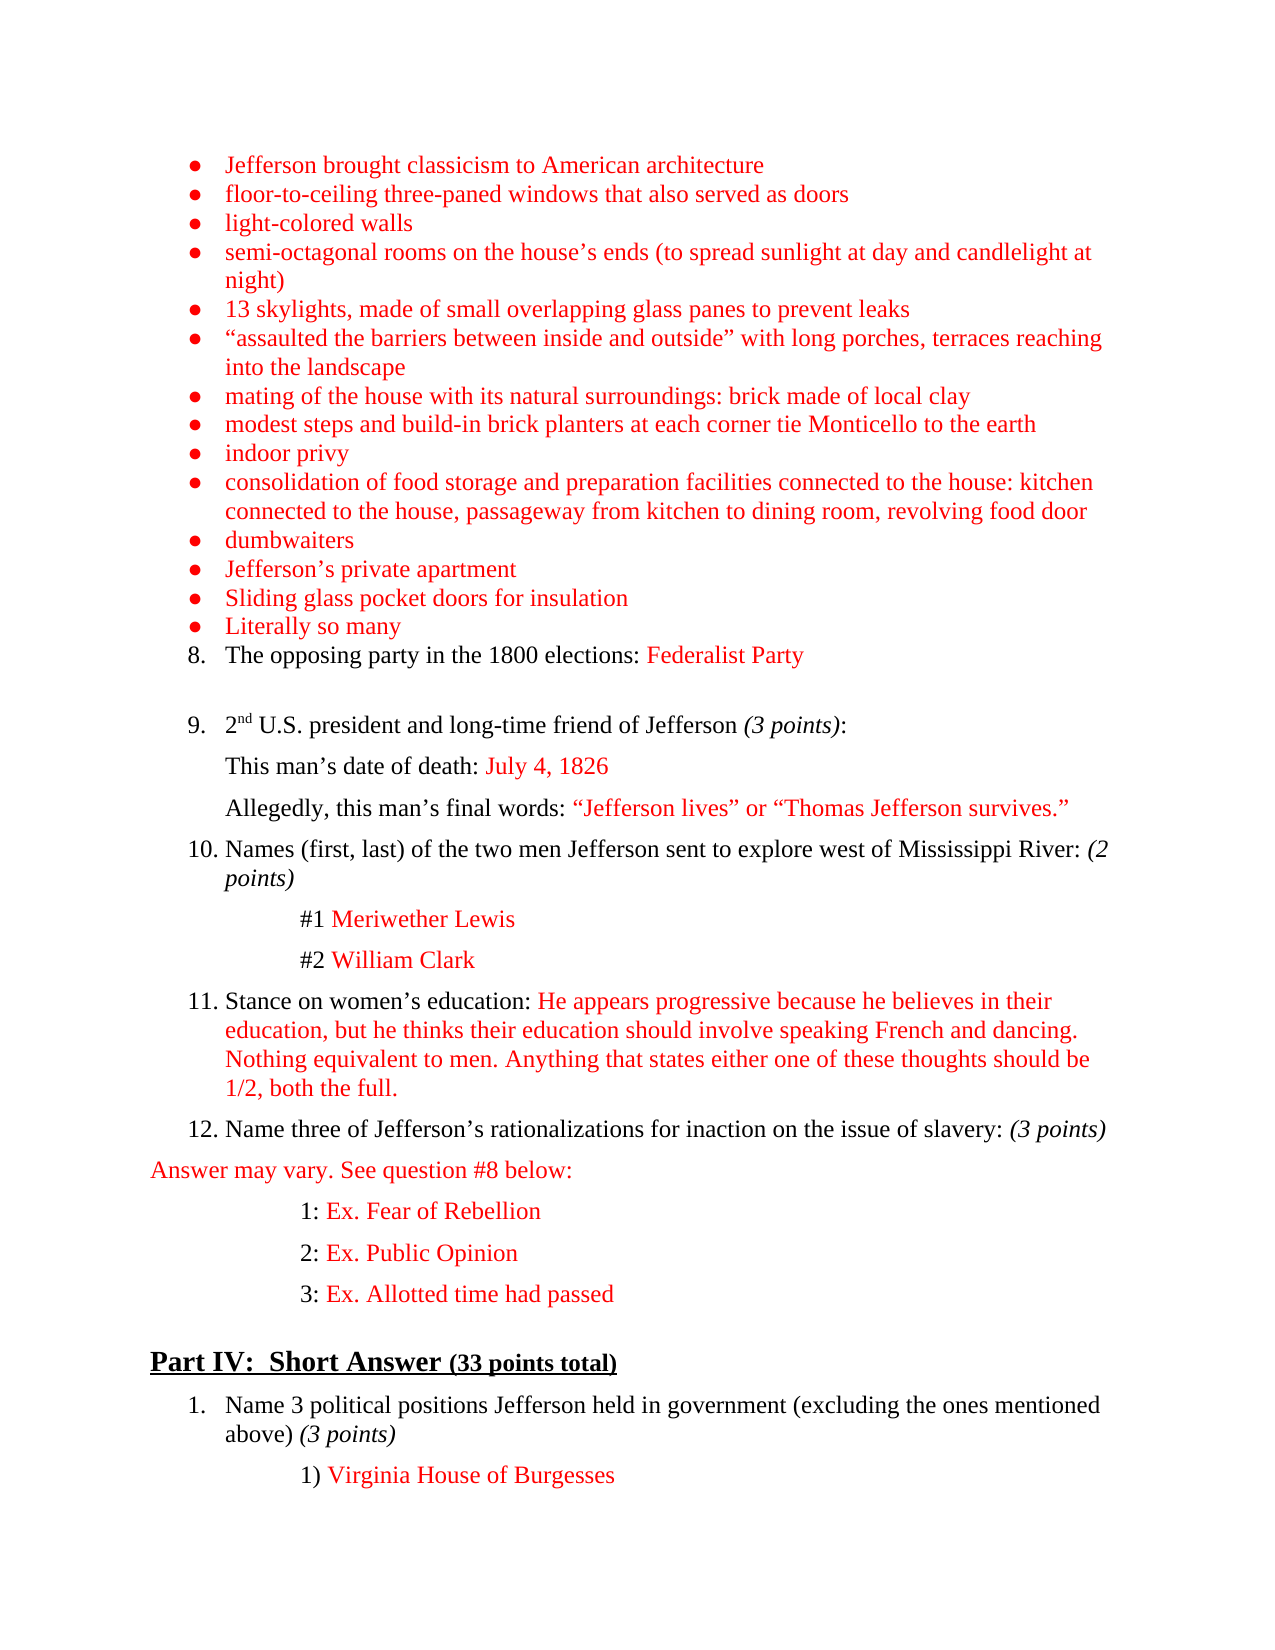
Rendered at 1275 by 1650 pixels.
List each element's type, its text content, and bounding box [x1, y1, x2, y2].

text #2 William Clark [225, 945, 1125, 974]
text 1) Virginia House of Burgesses [225, 1460, 1125, 1489]
list light-colored walls [187, 208, 1125, 237]
list mating of the house with its natural surroundings: brick made of local clay [187, 381, 1125, 409]
list modest steps and build-in brick planters at each corner tie Monticello to the earth [187, 409, 1125, 438]
list indoor privy [187, 438, 1125, 467]
list floor-to-ceiling three-paned windows that also served as doors [187, 179, 1125, 208]
list Literally so many [187, 611, 1125, 640]
subtitle Part IV: Short Answer (33 points total) [150, 1344, 1125, 1378]
list The opposing party in the 1800 elections: Federalist Party [187, 640, 1125, 698]
list Name three of Jefferson’s rationalizations for inaction on the issue of slavery: (3 points) [187, 1114, 1125, 1143]
text This man’s date of death: July 4, 1826 [150, 751, 1125, 780]
list dumbwaiters [187, 525, 1125, 554]
subtitle Name 3 political positions Jefferson held in government (excluding the ones mentioned above) (3 points) [187, 1390, 1125, 1448]
text 3: Ex. Allotted time had passed [300, 1279, 1125, 1308]
list Jefferson brought classicism to American architecture [187, 150, 1125, 179]
text Answer may vary. See question #8 below: [150, 1155, 1125, 1184]
list 2nd U.S. president and long-time friend of Jefferson (3 points): [187, 710, 1125, 739]
list consolidation of food storage and preparation facilities connected to the house: kitchen connected to the house, passageway from kitchen to dining room, revolving food door [187, 467, 1125, 525]
list Stance on women’s education: He appears progressive because he believes in their education, but he thinks their education should involve speaking French and dancing. Nothing equivalent to men. Anything that states either one of these thoughts should be 1/2, both the full. [187, 986, 1125, 1101]
text Allegedly, this man’s final words: “Jefferson lives” or “Thomas Jefferson survives.” [150, 793, 1125, 821]
list “assaulted the barriers between inside and outside” with long porches, terraces reaching into the landscape [187, 323, 1125, 381]
list Jefferson’s private apartment [187, 554, 1125, 582]
list Sliding glass pocket doors for insulation [187, 582, 1125, 611]
text 2: Ex. Public Opinion [300, 1238, 1125, 1266]
list 13 skylights, made of small overlapping glass panes to prevent leaks [187, 294, 1125, 323]
list semi-octagonal rooms on the house’s ends (to spread sunlight at day and candlelight at night) [187, 237, 1125, 294]
text #1 Meriwether Lewis [225, 904, 1125, 933]
text 1: Ex. Fear of Rebellion [300, 1196, 1125, 1225]
list Names (first, last) of the two men Jefferson sent to explore west of Mississippi River: (2 points) [187, 834, 1125, 891]
